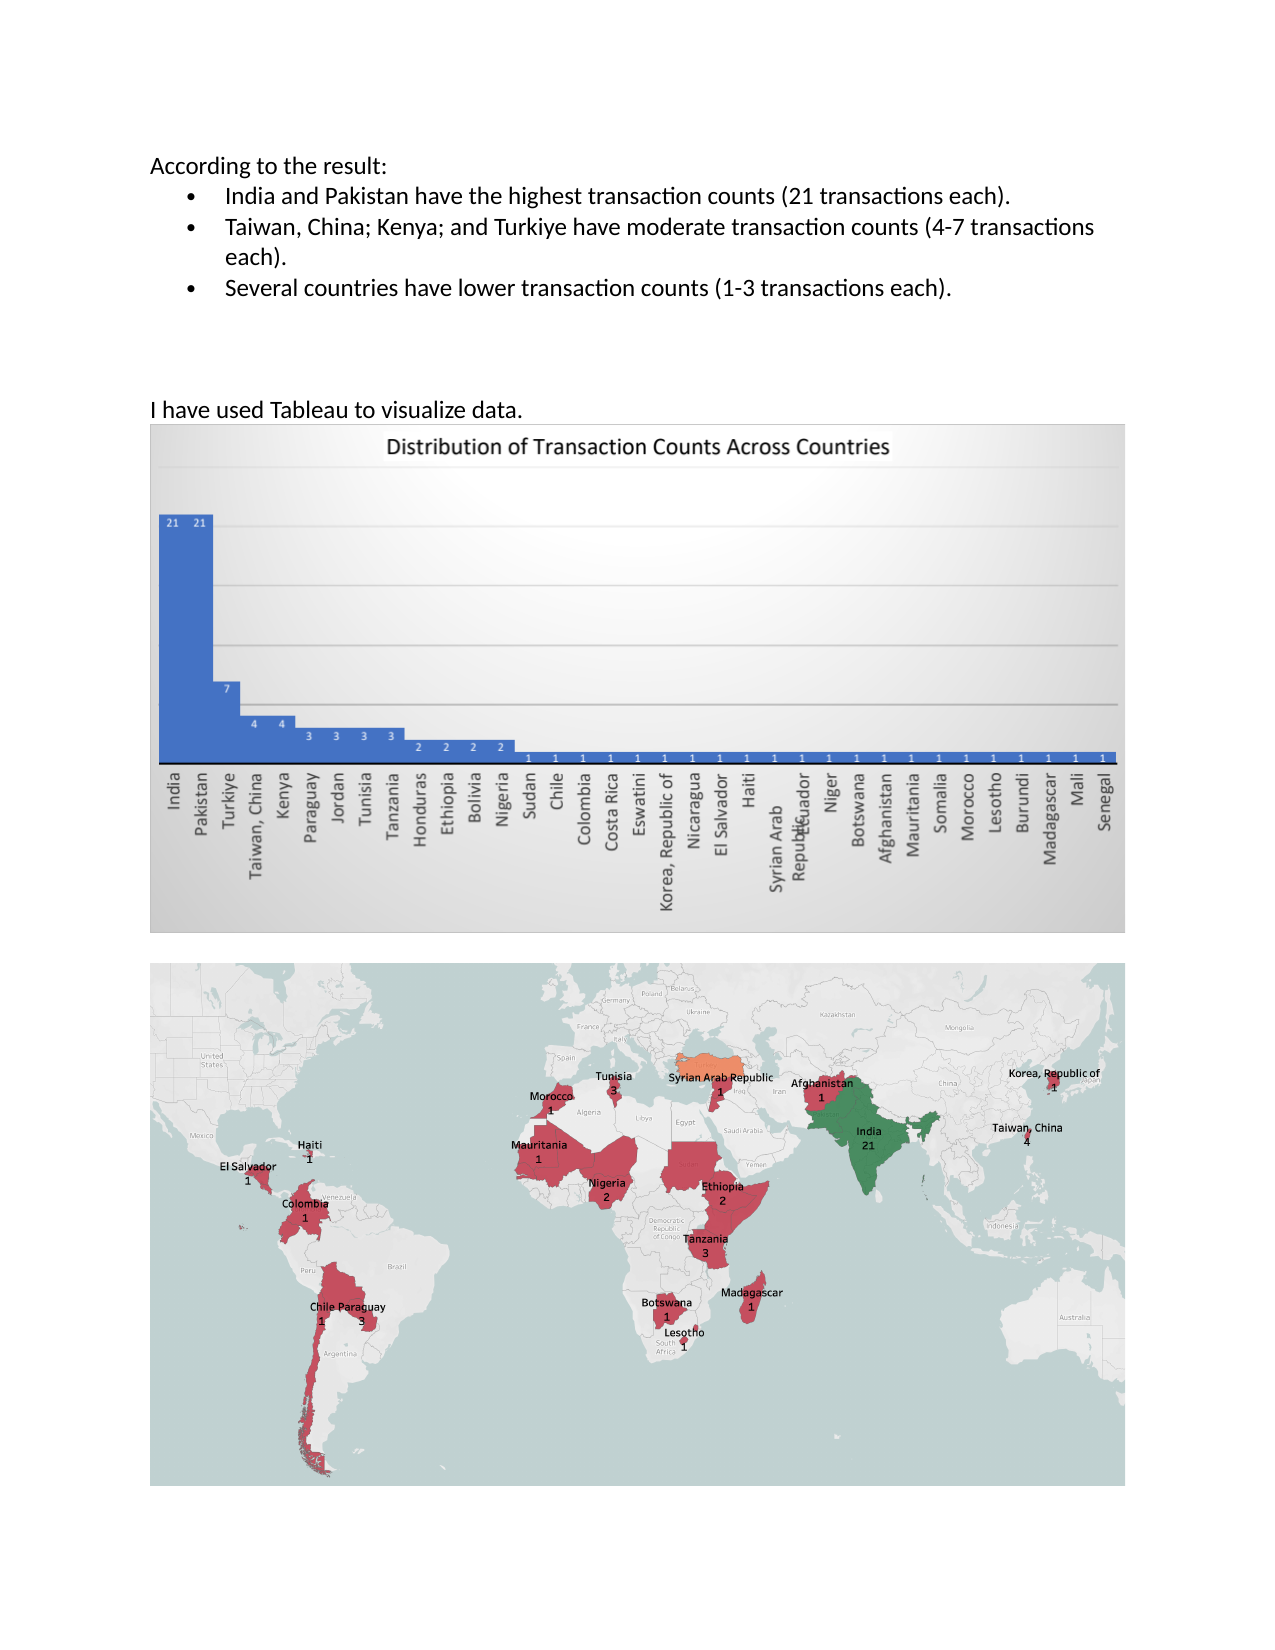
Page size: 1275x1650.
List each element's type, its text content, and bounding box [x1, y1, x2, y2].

list Several countries have lower transaction counts (1-3 transactions each). [187, 272, 1125, 303]
text I have used Tableau to visualize data. [150, 394, 1125, 424]
picture [150, 963, 1125, 1486]
text According to the result: [150, 150, 1125, 181]
list Taiwan, China; Kenya; and Turkiye have moderate transaction counts (4-7 transactions each). [187, 211, 1125, 272]
list India and Pakistan have the highest transaction counts (21 transactions each). [187, 181, 1125, 211]
